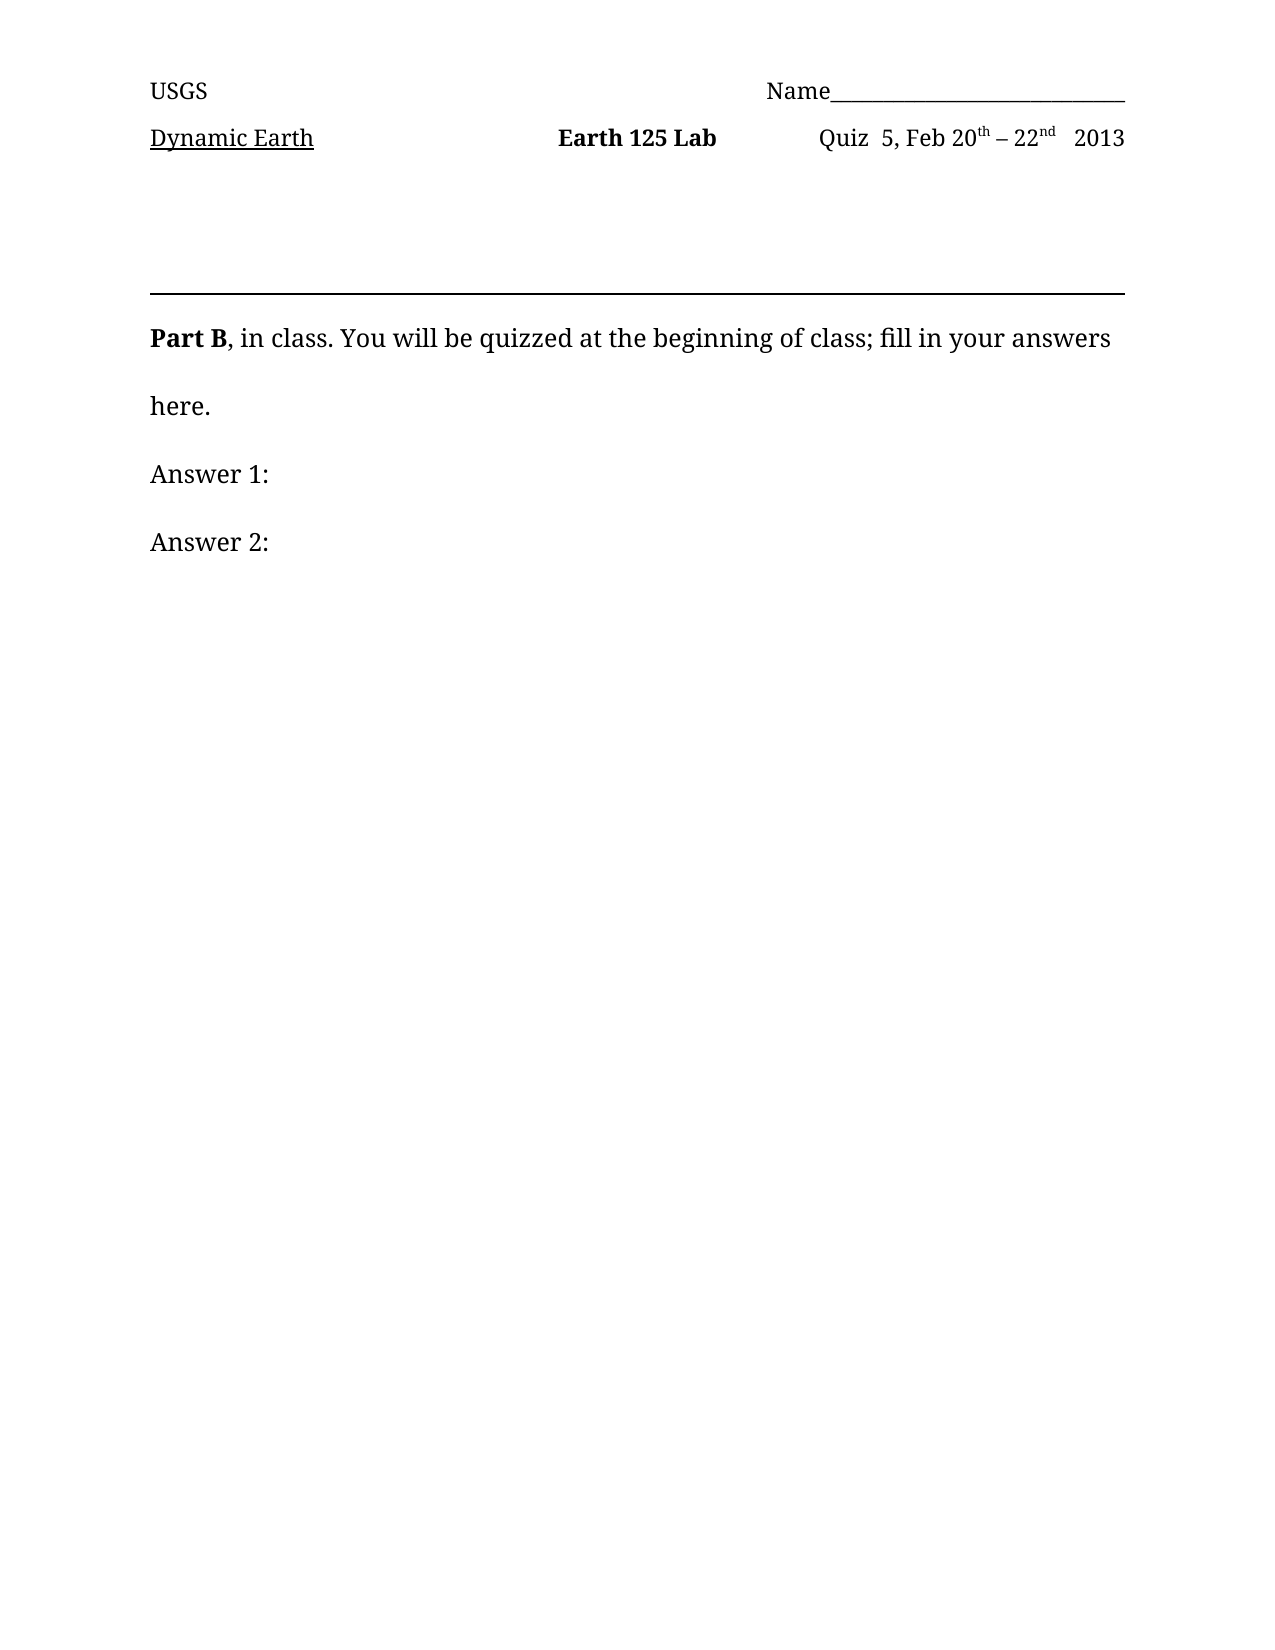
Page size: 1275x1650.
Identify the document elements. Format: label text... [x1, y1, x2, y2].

text Part B, in class. You will be quizzed at the beginning of class; fill in your answers here. Answer 1: Answer 2: [150, 320, 1125, 559]
